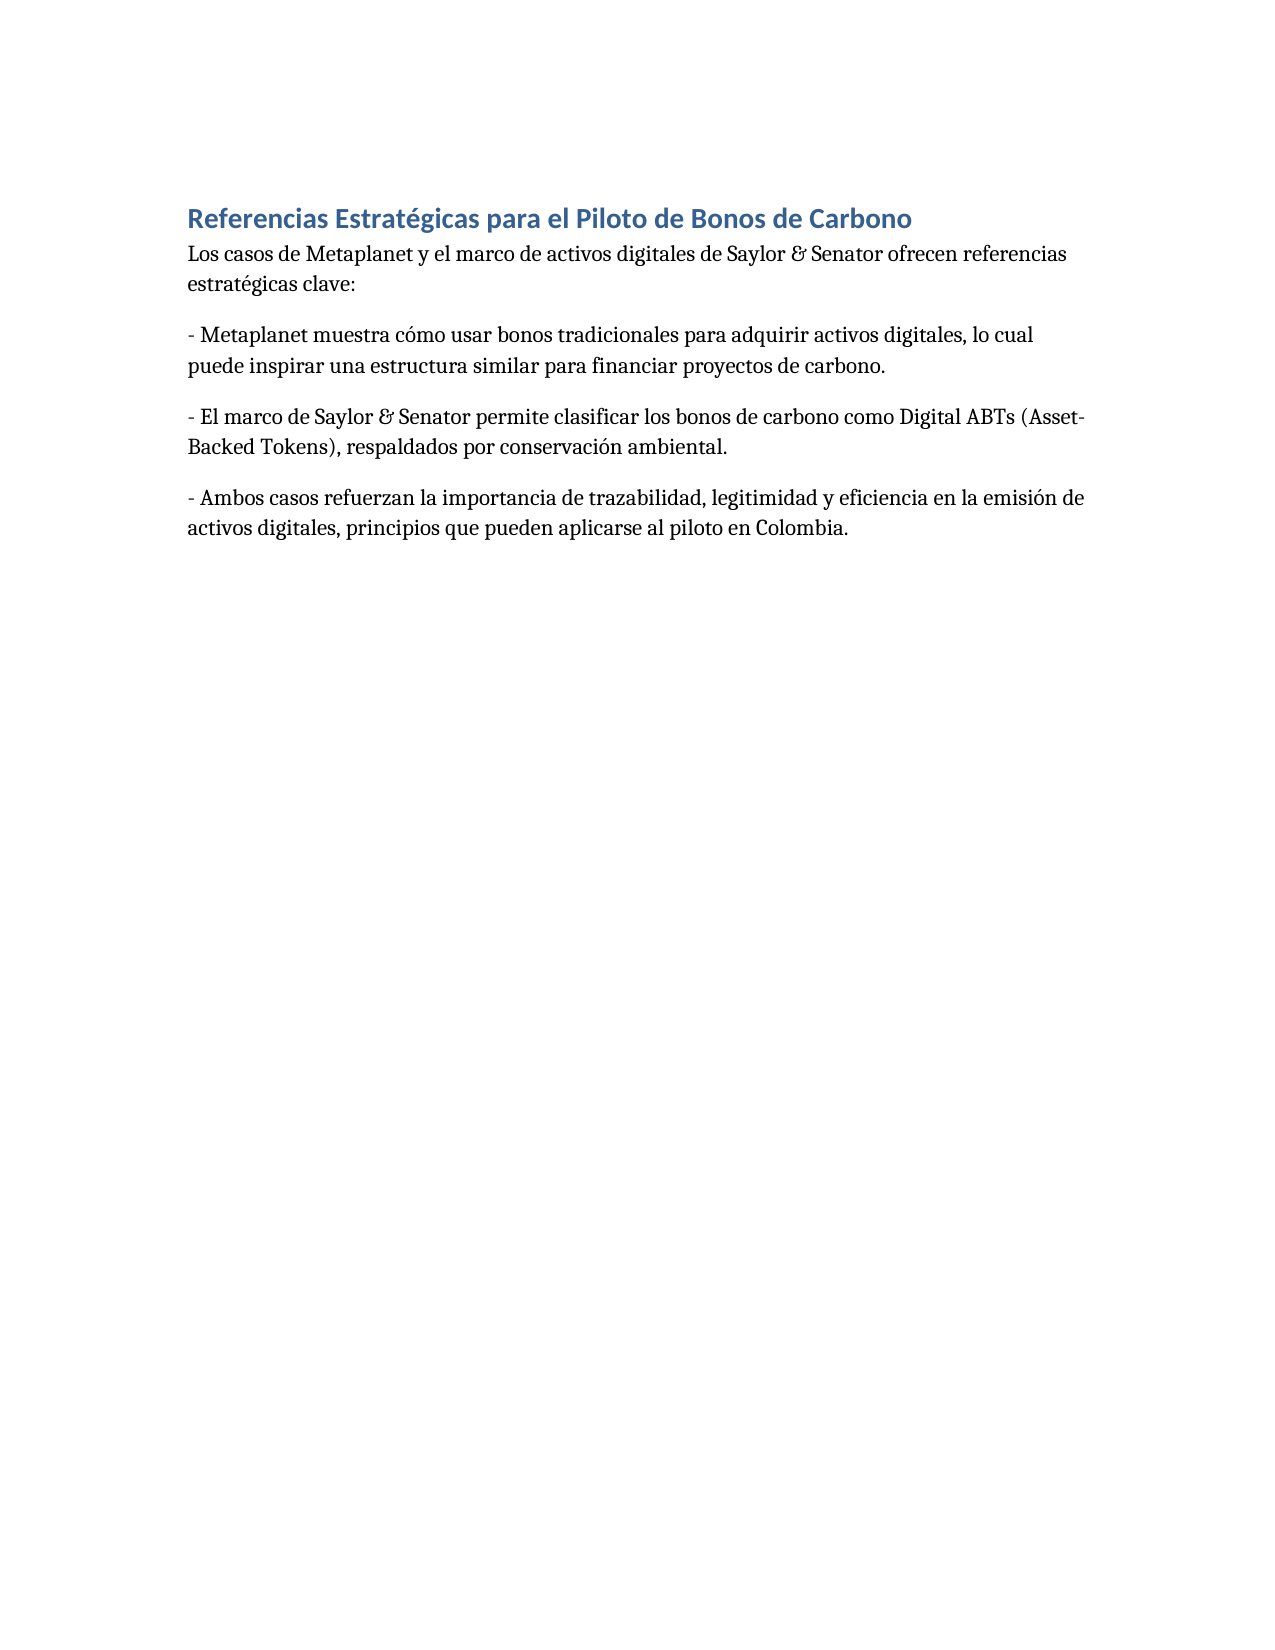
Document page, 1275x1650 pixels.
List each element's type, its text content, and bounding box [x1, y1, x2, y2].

text - Metaplanet muestra cómo usar bonos tradicionales para adquirir activos digitales, lo cual puede inspirar una estructura similar para financiar proyectos de carbono. [187, 322, 1087, 379]
text - El marco de Saylor & Senator permite clasificar los bonos de carbono como Digital ABTs (Asset-Backed Tokens), respaldados por conservación ambiental. [187, 403, 1087, 460]
subtitle Referencias Estratégicas para el Piloto de Bonos de Carbono [187, 200, 1087, 236]
text Los casos de Metaplanet y el marco de activos digitales de Saylor & Senator ofrecen referencias estratégicas clave: [187, 241, 1087, 297]
text - Ambos casos refuerzan la importancia de trazabilidad, legitimidad y eficiencia en la emisión de activos digitales, principios que pueden aplicarse al piloto en Colombia. [187, 485, 1087, 541]
